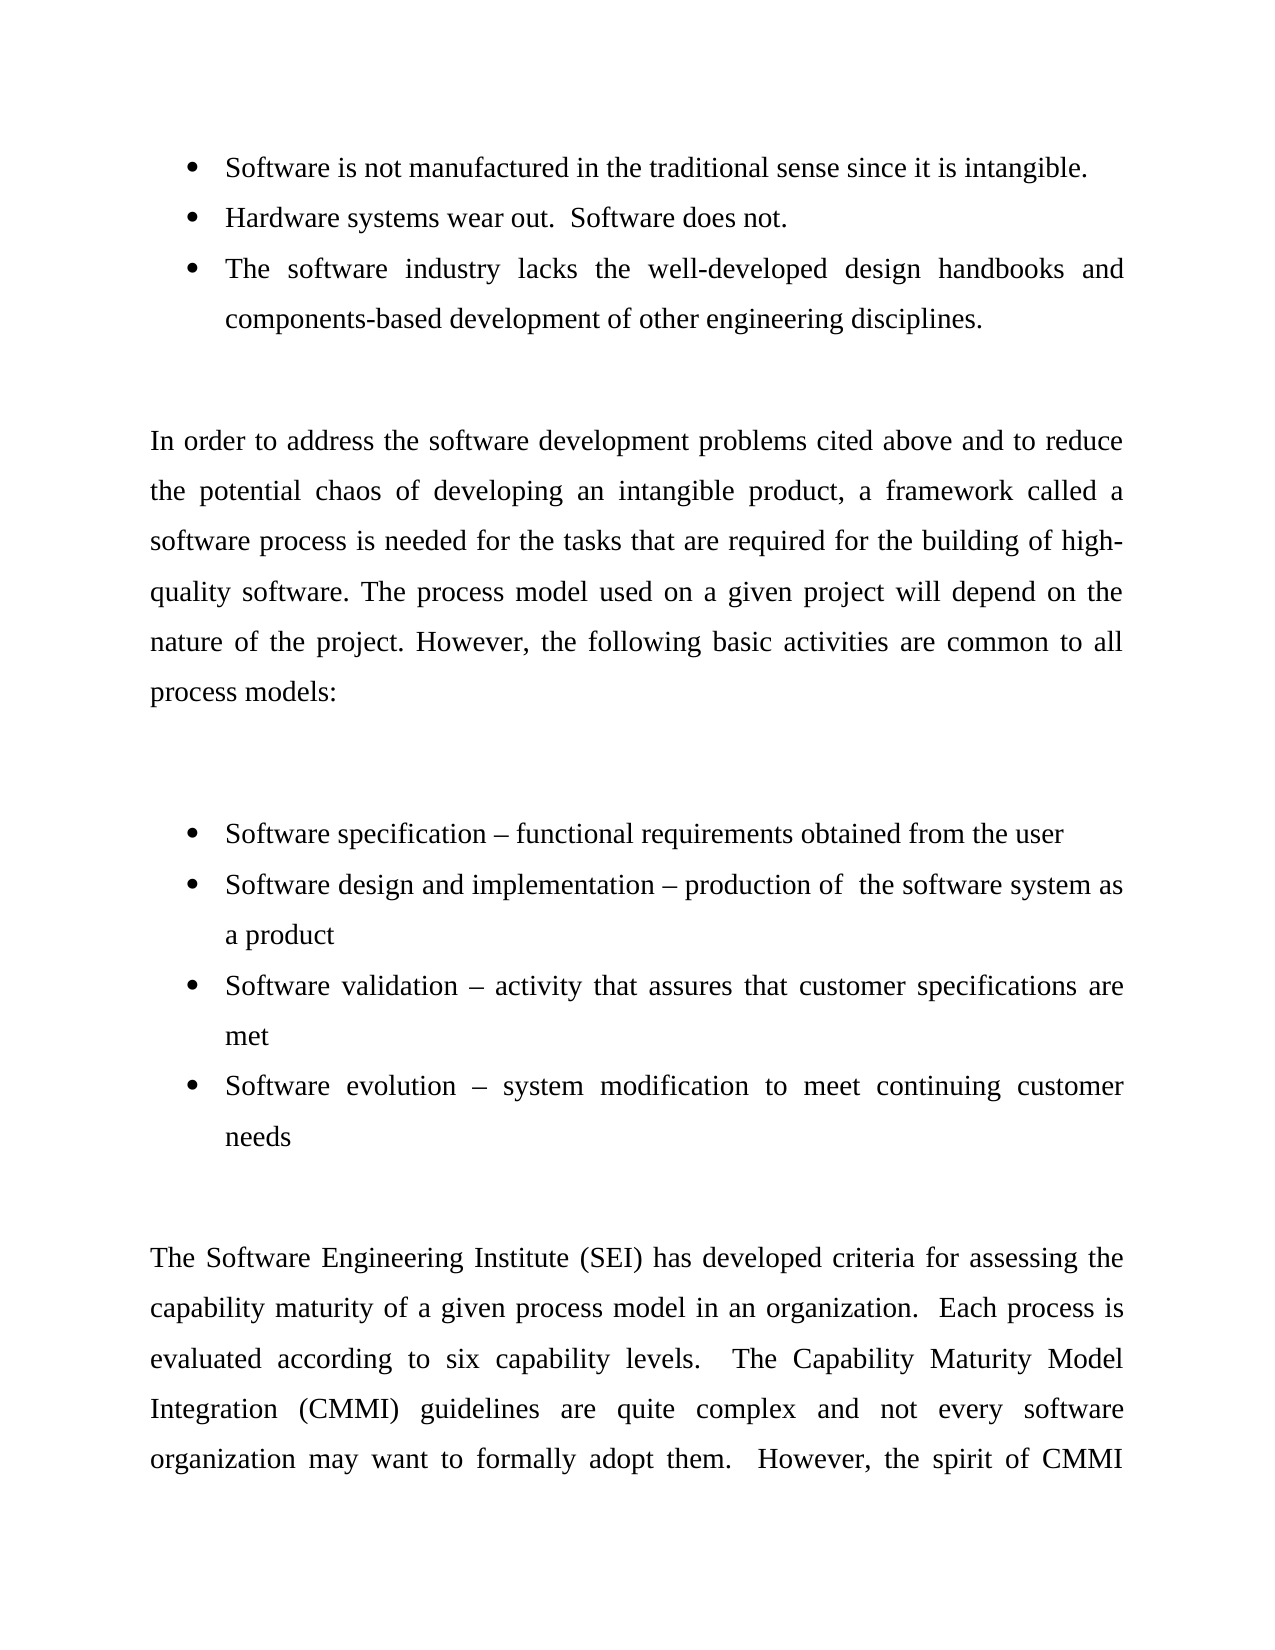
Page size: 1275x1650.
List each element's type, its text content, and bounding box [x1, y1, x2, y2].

list Software design and implementation – production of the software system as a product [187, 867, 1125, 951]
list Software is not manufactured in the traditional sense since it is intangible. [187, 150, 1125, 184]
list Hardware systems wear out. Software does not. [187, 200, 1125, 234]
list The software industry lacks the well-developed design handbooks and components-based development of other engineering disciplines. [187, 251, 1125, 335]
list Software validation – activity that assures that customer specifications are met [187, 968, 1125, 1052]
list Software evolution – system modification to meet continuing customer needs [187, 1068, 1125, 1152]
text In order to address the software development problems cited above and to reduce the potential chaos of developing an intangible product, a framework called a software process is needed for the tasks that are required for the building of high-quality software. The process model used on a given project will depend on the nature of the project. However, the following basic activities are common to all process models: [150, 423, 1125, 708]
list Software specification – functional requirements obtained from the user [187, 817, 1125, 850]
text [150, 1240, 1125, 1475]
